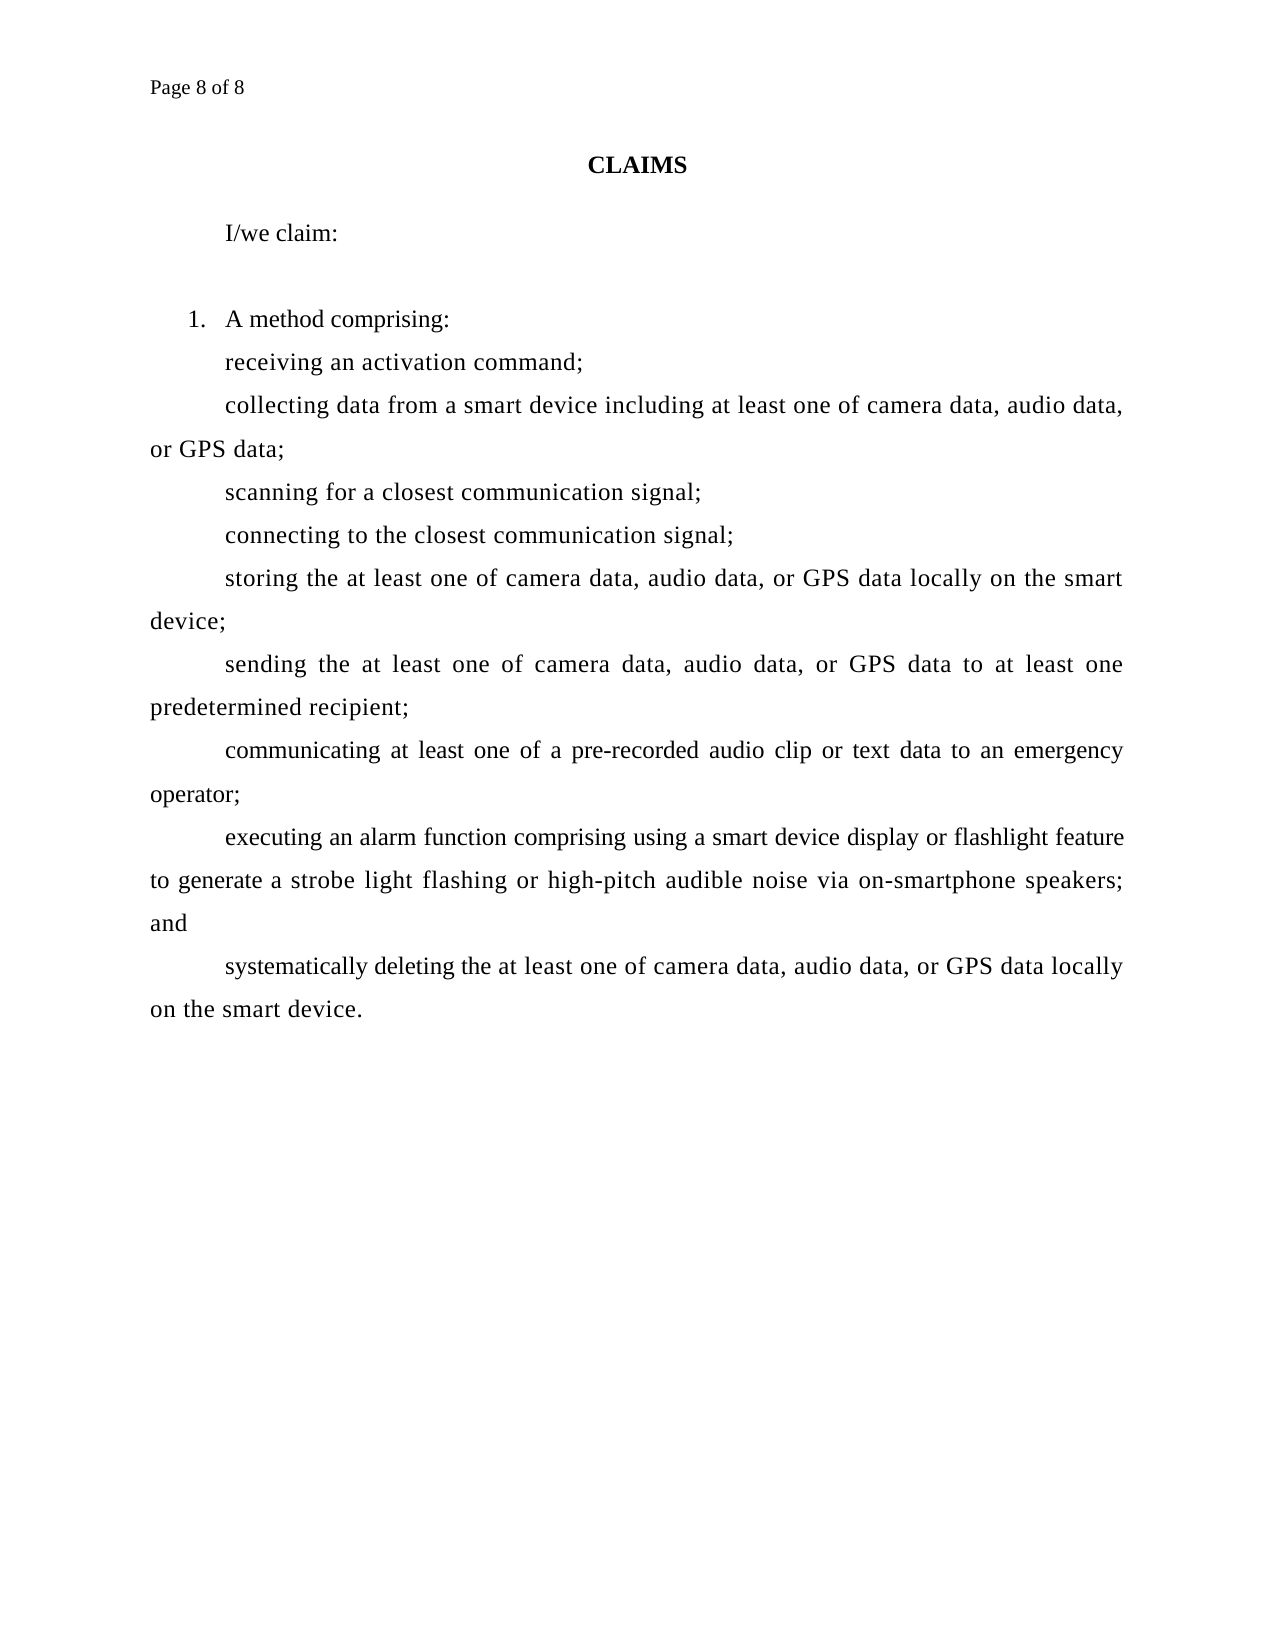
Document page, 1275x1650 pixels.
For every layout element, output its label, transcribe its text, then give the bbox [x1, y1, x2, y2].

text systematically deleting the at least one of camera data, audio data, or GPS data locally on the smart device. [150, 951, 1125, 1023]
text storing the at least one of camera data, audio data, or GPS data locally on the smart device; [150, 563, 1125, 635]
text I/we claim: [150, 218, 1125, 247]
list A method comprising: [187, 304, 1125, 333]
text communicating at least one of a pre-recorded audio clip or text data to an emergency operator; [150, 736, 1125, 807]
text connecting to the closest communication signal; [150, 520, 1125, 549]
text receiving an activation command; [150, 347, 1125, 376]
text sending the at least one of camera data, audio data, or GPS data to at least one predetermined recipient; [150, 649, 1125, 721]
text CLAIMS [150, 150, 1125, 179]
text executing an alarm function comprising using a smart device display or flashlight feature to generate a strobe light flashing or high-pitch audible noise via on-smartphone speakers; and [150, 822, 1125, 937]
text collecting data from a smart device including at least one of camera data, audio data, or GPS data; [150, 391, 1125, 462]
text scanning for a closest communication signal; [150, 477, 1125, 506]
